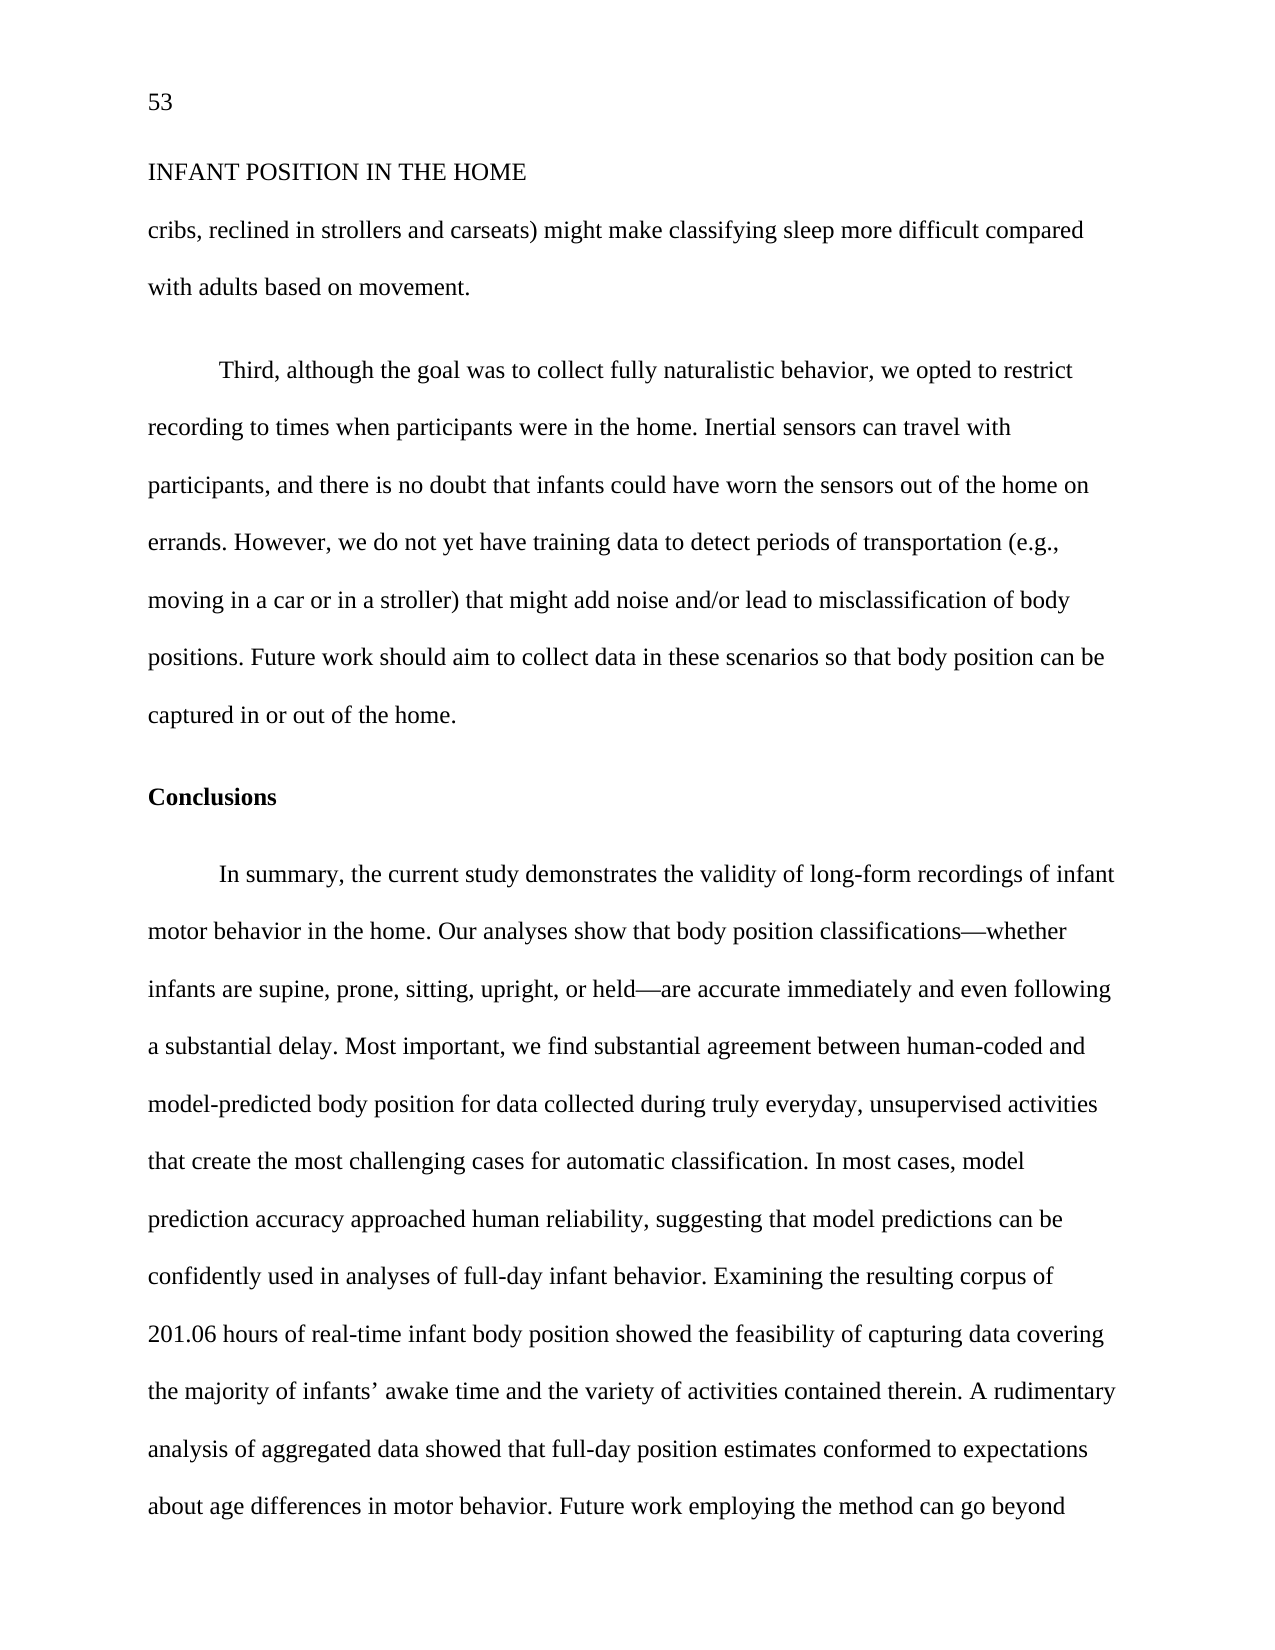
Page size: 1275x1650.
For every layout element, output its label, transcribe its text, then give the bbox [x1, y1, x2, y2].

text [148, 215, 1127, 301]
text Third, although the goal was to collect fully naturalistic behavior, we opted to restrict recording to times when participants were in the home. Inertial sensors can travel with participants, and there is no doubt that infants could have worn the sensors out of the home on errands. However, we do not yet have training data to detect periods of transportation (e.g., moving in a car or in a stroller) that might add noise and/or lead to misclassification of body positions. Future work should aim to collect data in these scenarios so that body position can be captured in or out of the home. [148, 355, 1127, 729]
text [148, 859, 1127, 1520]
subtitle Conclusions [148, 782, 1127, 811]
